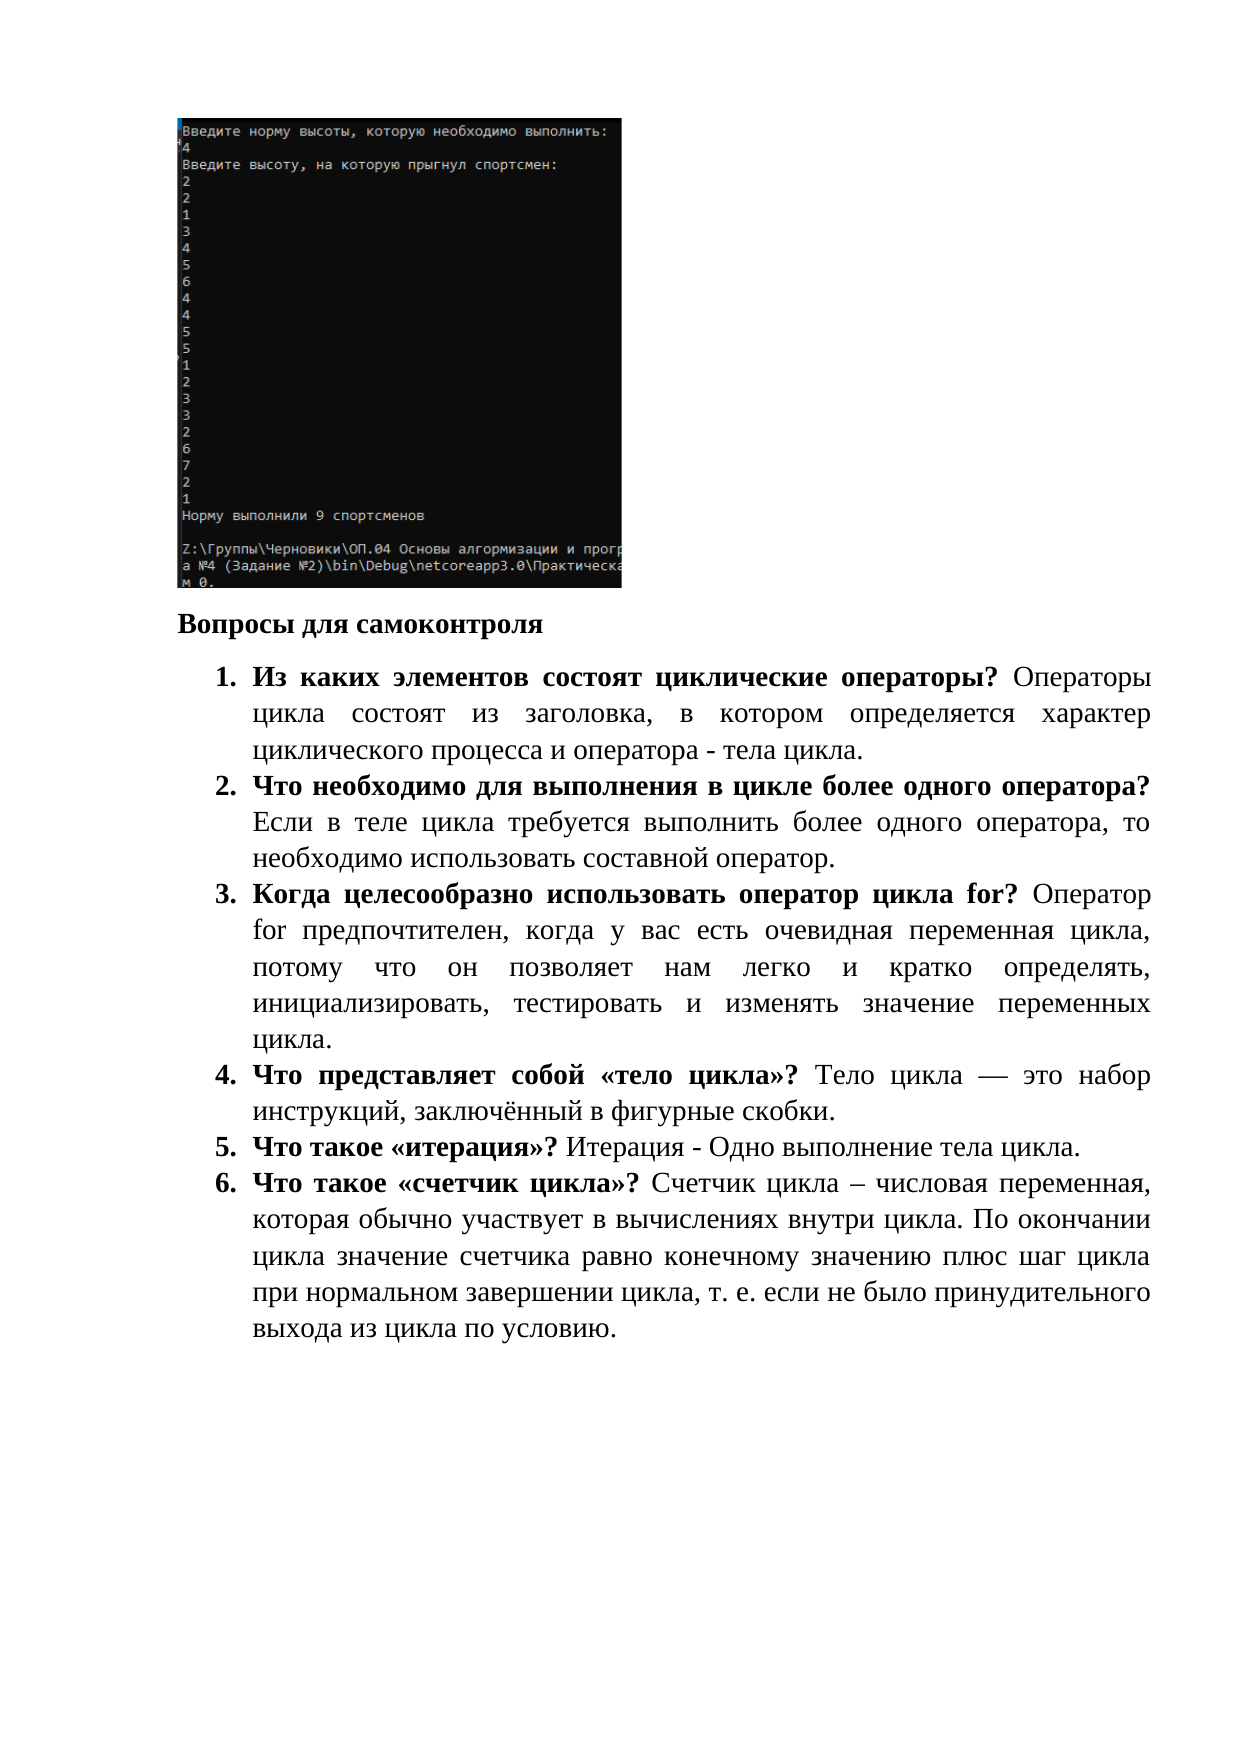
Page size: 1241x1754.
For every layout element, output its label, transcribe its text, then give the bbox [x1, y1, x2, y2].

picture [177, 118, 622, 588]
list Что такое «счетчик цикла»? Счетчик цикла – числовая переменная, которая обычно участвует в вычислениях внутри цикла. По окончании цикла значение счетчика равно конечному значению плюс шаг цикла при нормальном завершении цикла, т. е. если не было принудительного выхода из цикла по условию. [215, 1166, 1152, 1344]
list Из каких элементов состоят циклические операторы? Операторы цикла состоят из заголовка, в котором определяется характер циклического процесса и оператора - тела цикла. [215, 659, 1152, 765]
list Когда целесообразно использовать оператор цикла for? Оператор for предпочтителен, когда у вас есть очевидная переменная цикла, потому что он позволяет нам легко и кратко определять, инициализировать, тестировать и изменять значение переменных цикла. [215, 876, 1152, 1054]
list Что необходимо для выполнения в цикле более одного оператора? Если в теле цикла требуется выполнить более одного оператора, то необходимо использовать составной оператор. [215, 768, 1152, 874]
list Что такое «итерация»? Итерация - Одно выполнение тела цикла. [215, 1129, 1152, 1163]
list Что представляет собой «тело цикла»? Тело цикла — это набор инструкций, заключённый в фигурные скобки. [215, 1057, 1152, 1127]
text Вопросы для самоконтроля [177, 607, 1152, 640]
